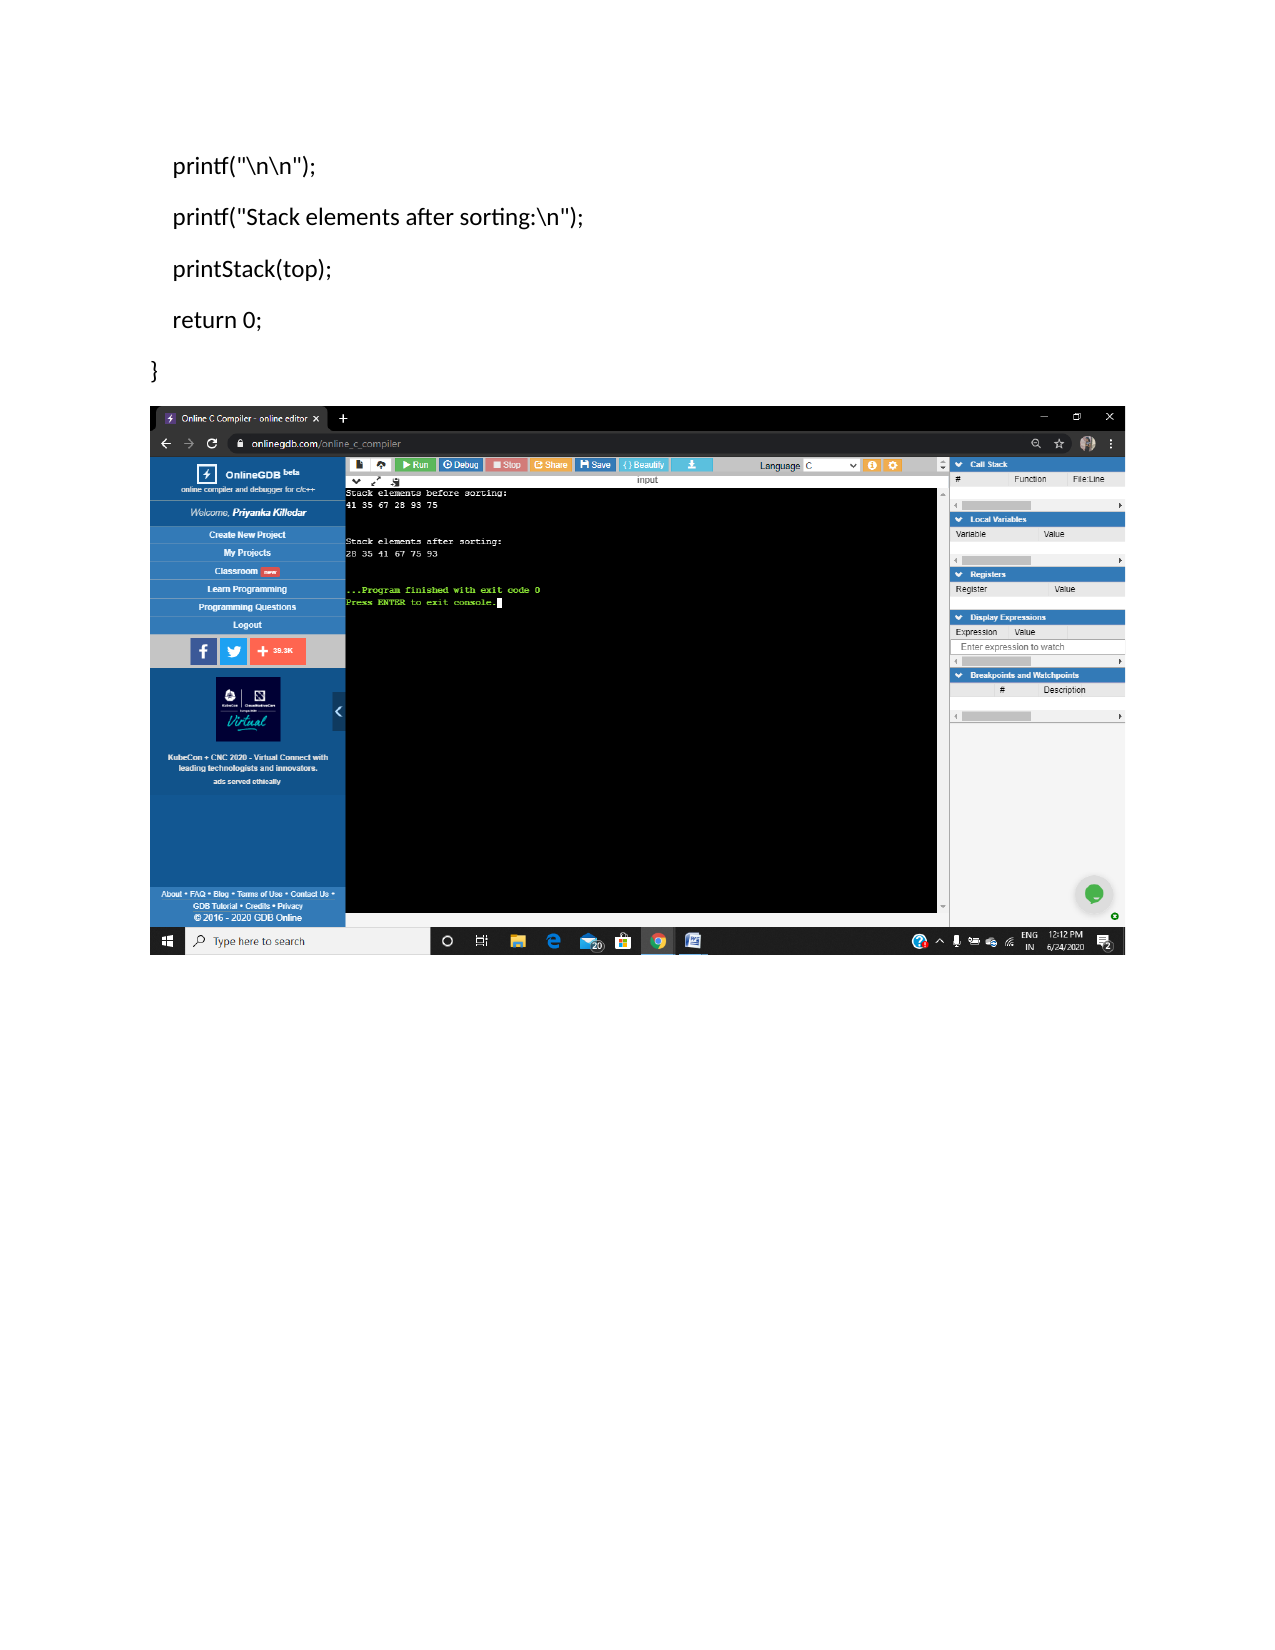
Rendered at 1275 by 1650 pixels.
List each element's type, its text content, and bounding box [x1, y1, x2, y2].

picture [150, 406, 1125, 955]
text printf("Stack elements after sorting:\n"); [150, 201, 1125, 232]
text } [150, 355, 1125, 386]
text return 0; [150, 304, 1125, 334]
text printf("\n\n"); [150, 150, 1125, 181]
text printStack(top); [150, 253, 1125, 283]
